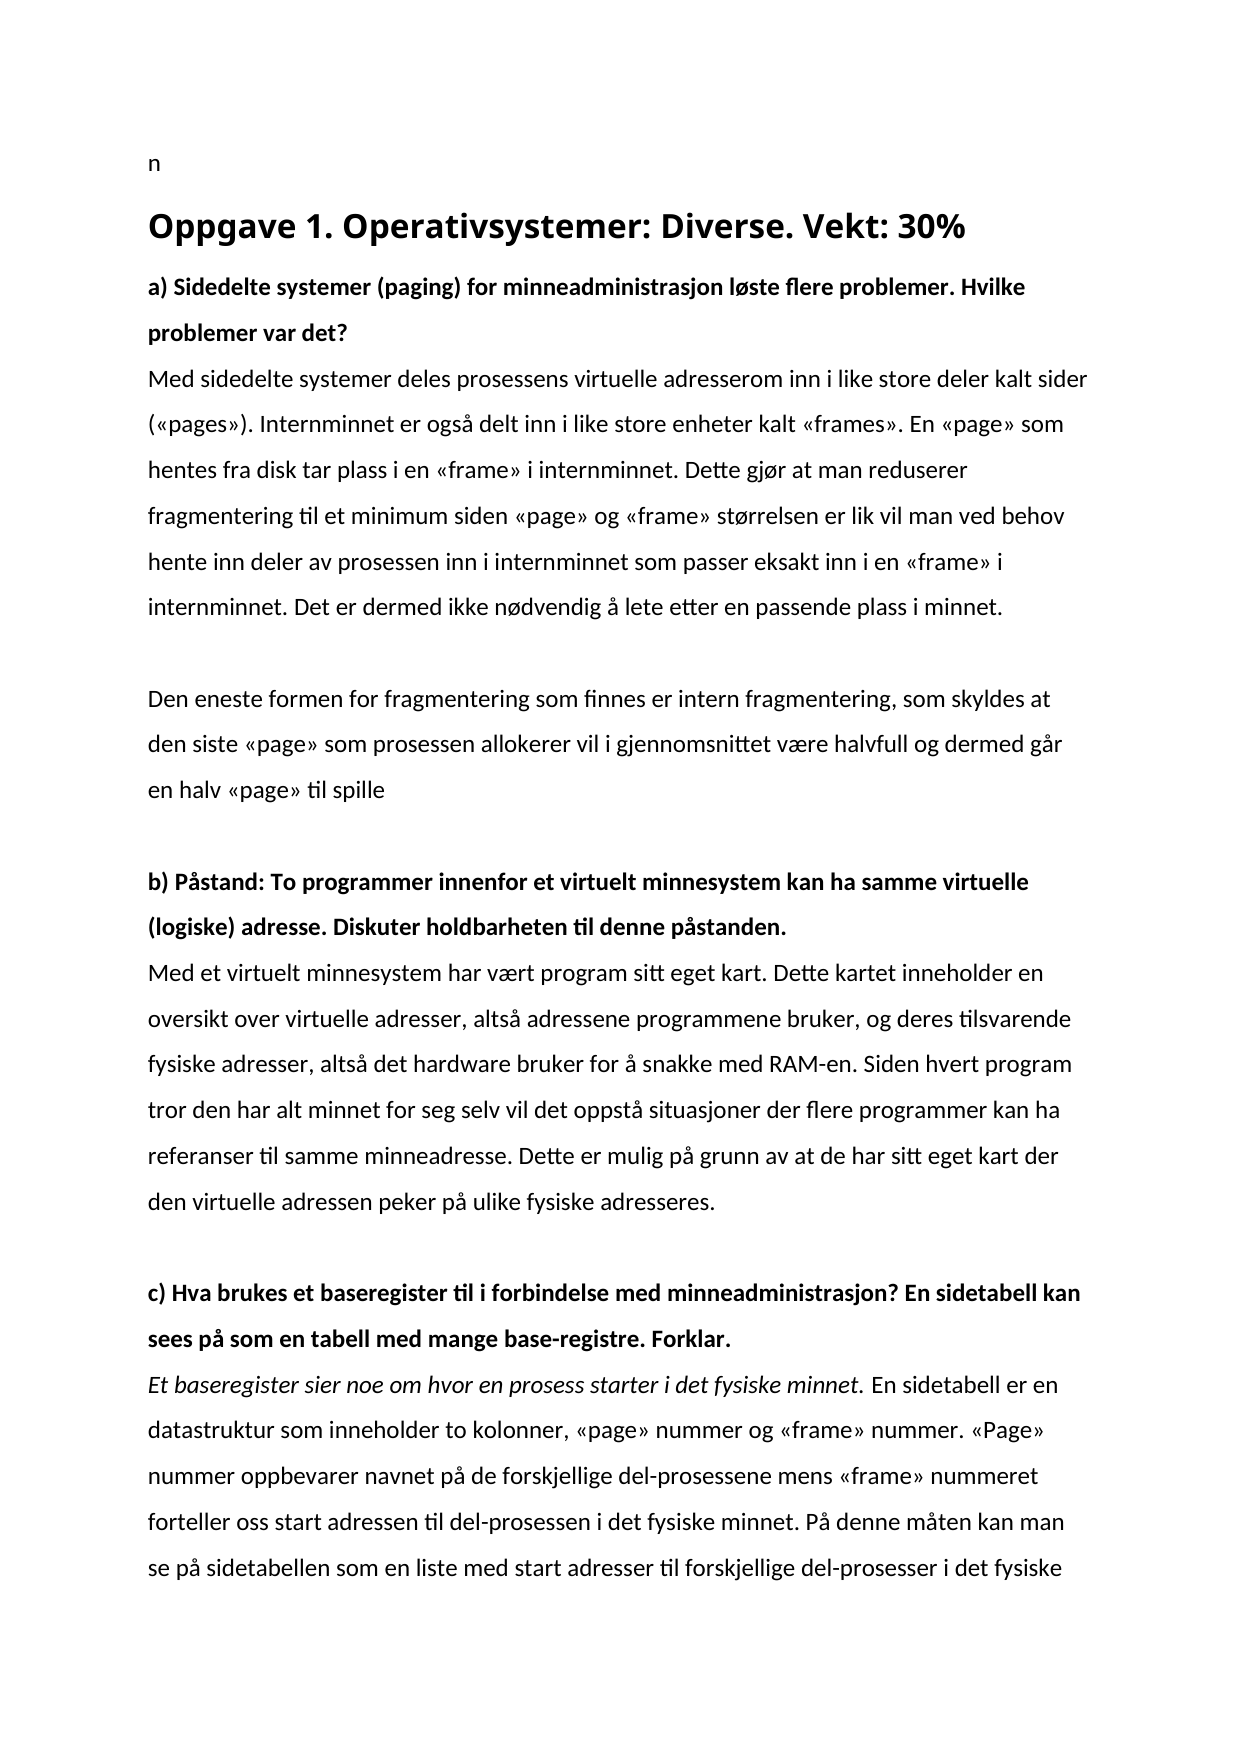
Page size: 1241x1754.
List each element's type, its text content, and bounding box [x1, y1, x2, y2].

text c) Hva brukes et baseregister til i forbindelse med minneadministrasjon? En sidetabell kan sees på som en tabell med mange base-registre. Forklar. [148, 1277, 1093, 1353]
text Med sidedelte systemer deles prosessens virtuelle adresserom inn i like store deler kalt sider («pages»). Internminnet er også delt inn i like store enheter kalt «frames». En «page» som hentes fra disk tar plass i en «frame» i internminnet. Dette gjør at man reduserer fragmentering til et minimum siden «page» og «frame» størrelsen er lik vil man ved behov hente inn deler av prosessen inn i internminnet som passer eksakt inn i en «frame» i internminnet. Det er dermed ikke nødvendig å lete etter en passende plass i minnet. [148, 363, 1093, 622]
text a) Sidedelte systemer (paging) for minneadministrasjon løste flere problemer. Hvilke problemer var det? [148, 271, 1093, 347]
subtitle Oppgave 1. Operativsystemer: Diverse. Vekt: 30% [148, 203, 1093, 248]
text Med et virtuelt minnesystem har vært program sitt eget kart. Dette kartet inneholder en oversikt over virtuelle adresser, altså adressene programmene bruker, og deres tilsvarende fysiske adresser, altså det hardware bruker for å snakke med RAM-en. Siden hvert program tror den har alt minnet for seg selv vil det oppstå situasjoner der flere programmer kan ha referanser til samme minneadresse. Dette er mulig på grunn av at de har sitt eget kart der den virtuelle adressen peker på ulike fysiske adresseres. [148, 957, 1093, 1216]
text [148, 1369, 1093, 1582]
text b) Påstand: To programmer innenfor et virtuelt minnesystem kan ha samme virtuelle (logiske) adresse. Diskuter holdbarheten til denne påstanden. [148, 866, 1093, 942]
text Den eneste formen for fragmentering som finnes er intern fragmentering, som skyldes at den siste «page» som prosessen allokerer vil i gjennomsnittet være halvfull og dermed går en halv «page» til spille [148, 683, 1093, 805]
text n [148, 148, 1093, 178]
